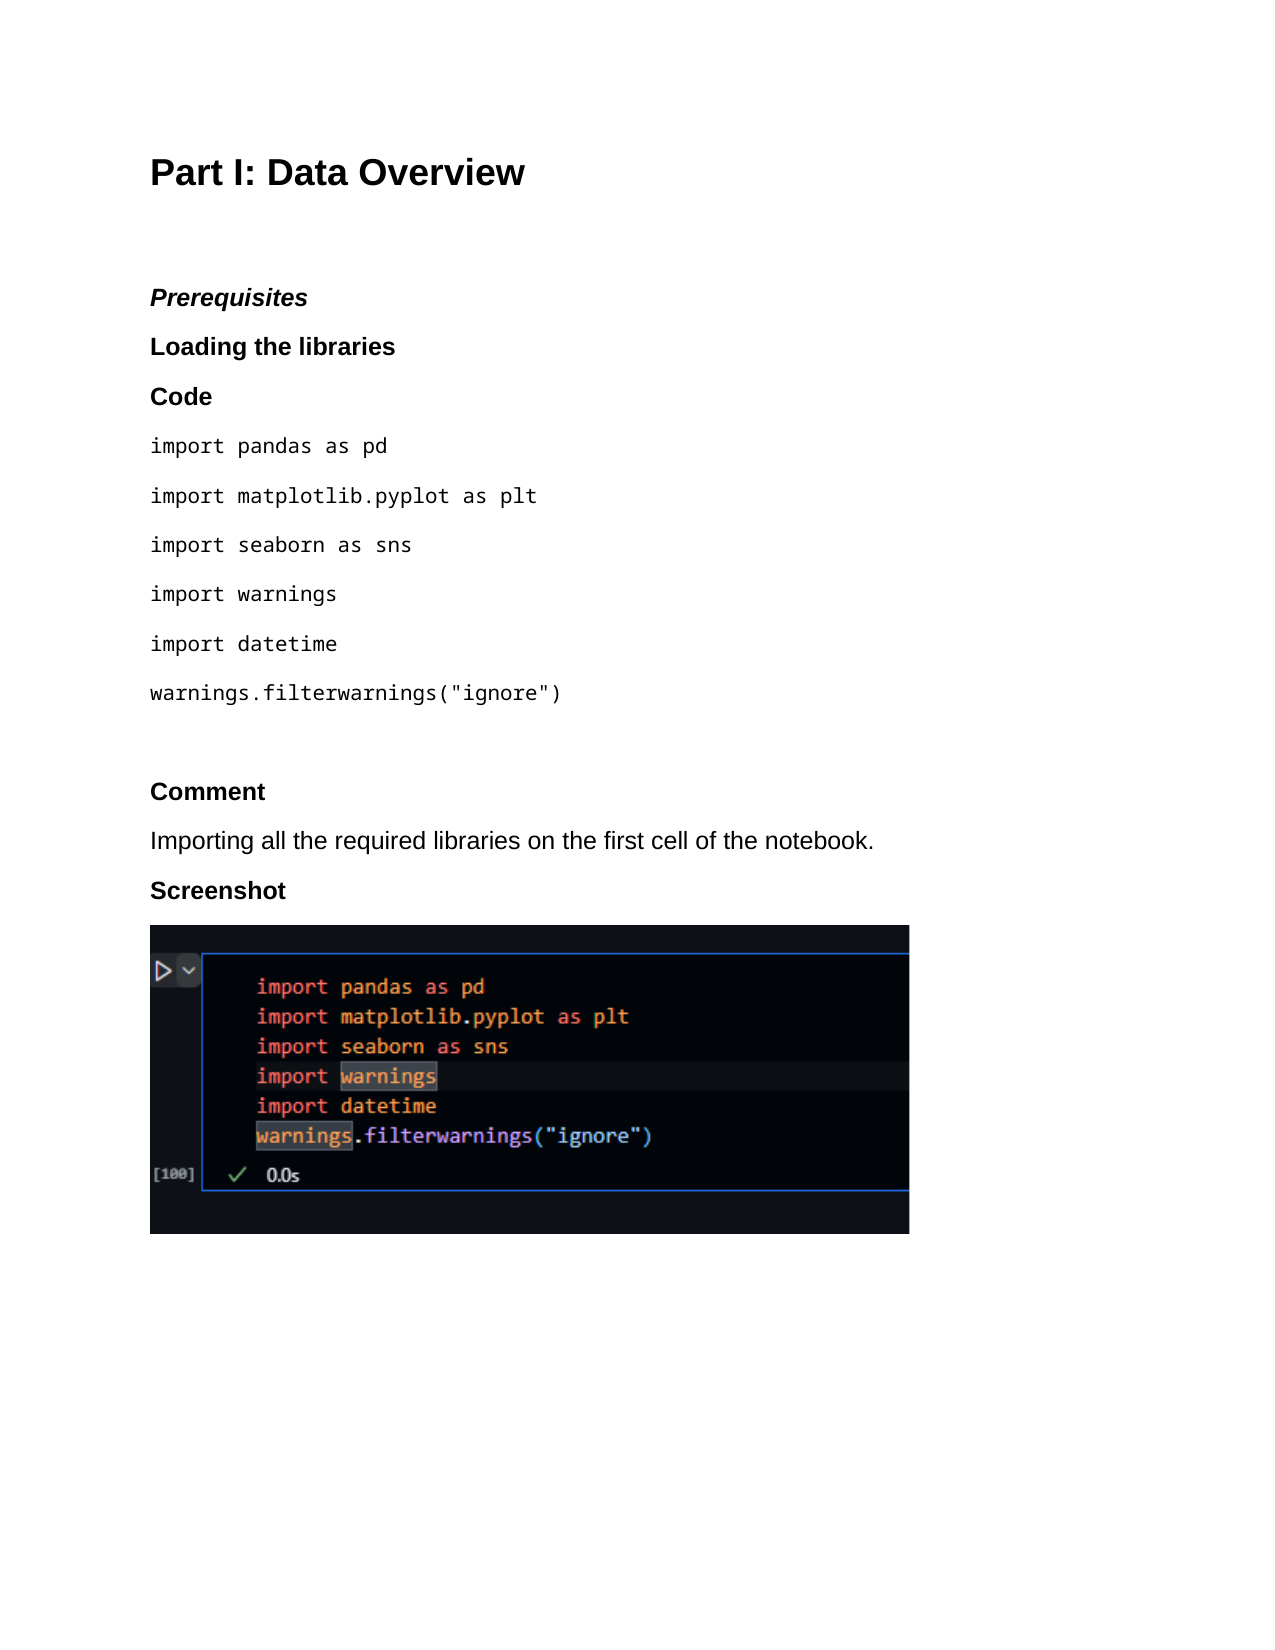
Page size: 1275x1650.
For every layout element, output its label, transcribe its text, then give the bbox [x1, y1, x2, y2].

text Loading the libraries [150, 332, 1125, 361]
text Comment [150, 776, 1125, 805]
text Screenshot [150, 876, 1125, 904]
text Part I: Data Overview [150, 150, 1125, 193]
text import seaborn as sns [150, 530, 1125, 558]
text warnings.filterwarnings("ignore") [150, 678, 1125, 706]
text import datetime [150, 629, 1125, 657]
picture [150, 925, 910, 1234]
text Prerequisites [150, 282, 1125, 311]
text import pandas as pd [150, 432, 1125, 460]
text import matplotlib.pyplot as plt [150, 481, 1125, 509]
text Importing all the required libraries on the first cell of the notebook. [150, 826, 1125, 855]
text Code [150, 382, 1125, 411]
text import warnings [150, 579, 1125, 608]
